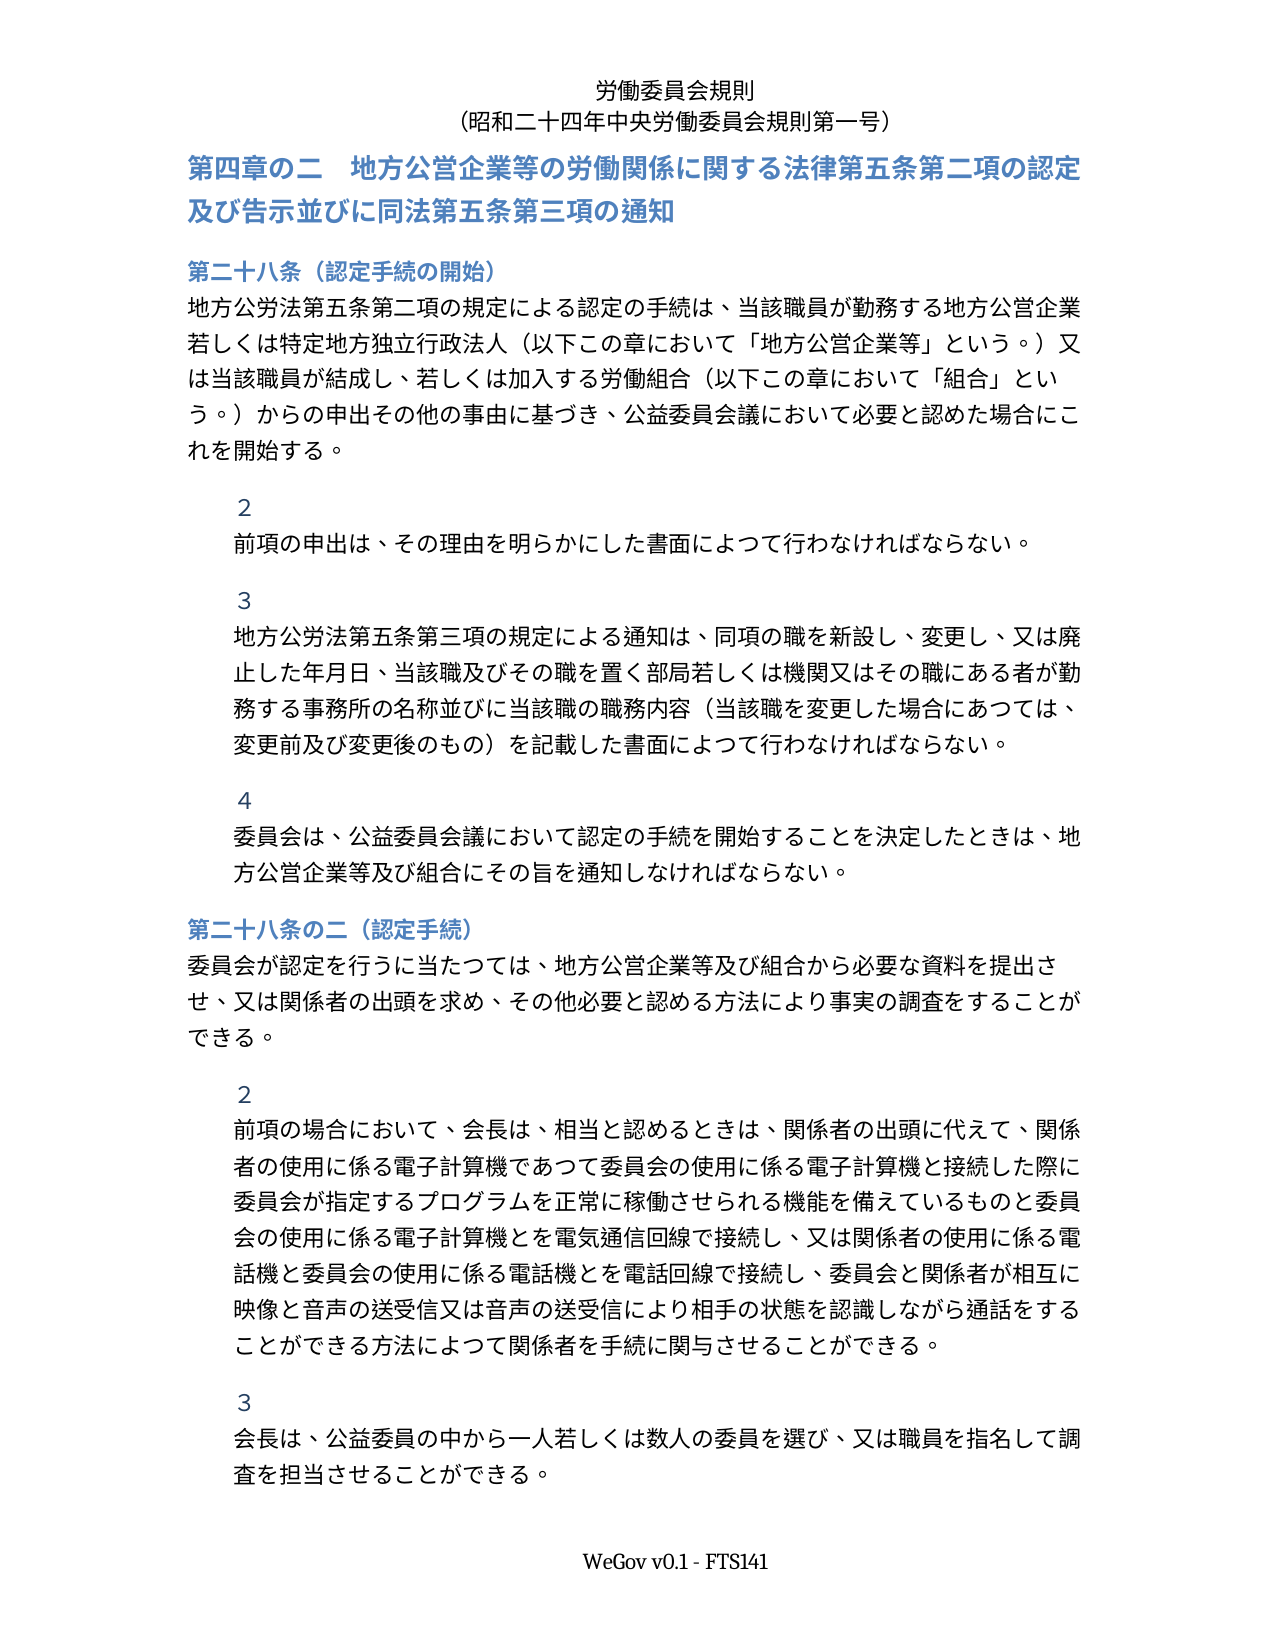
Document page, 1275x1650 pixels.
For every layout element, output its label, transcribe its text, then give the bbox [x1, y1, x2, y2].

subtitle ２ [233, 492, 1087, 523]
subtitle 第二十八条（認定手続の開始） [187, 256, 1087, 287]
text 委員会が認定を行うに当たつては、地方公営企業等及び組合から必要な資料を提出させ、又は関係者の出頭を求め、その他必要と認める方法により事実の調査をすることができる。 [187, 950, 1087, 1053]
text 前項の場合において、会長は、相当と認めるときは、関係者の出頭に代えて、関係者の使用に係る電子計算機であつて委員会の使用に係る電子計算機と接続した際に委員会が指定するプログラムを正常に稼働させられる機能を備えているものと委員会の使用に係る電子計算機とを電気通信回線で接続し、又は関係者の使用に係る電話機と委員会の使用に係る電話機とを電話回線で接続し、委員会と関係者が相互に映像と音声の送受信又は音声の送受信により相手の状態を認識しながら通話をすることができる方法によつて関係者を手続に関与させることができる。 [233, 1114, 1087, 1361]
subtitle 第二十八条の二（認定手続） [187, 914, 1087, 945]
text 委員会は、公益委員会議において認定の手続を開始することを決定したときは、地方公営企業等及び組合にその旨を通知しなければならない。 [233, 821, 1087, 888]
subtitle 第四章の二 地方公営企業等の労働関係に関する法律第五条第二項の認定及び告示並びに同法第五条第三項の通知 [187, 150, 1087, 229]
text 会長は、公益委員の中から一人若しくは数人の委員を選び、又は職員を指名して調査を担当させることができる。 [233, 1423, 1087, 1490]
text 地方公労法第五条第三項の規定による通知は、同項の職を新設し、変更し、又は廃止した年月日、当該職及びその職を置く部局若しくは機関又はその職にある者が勤務する事務所の名称並びに当該職の職務内容（当該職を変更した場合にあつては、変更前及び変更後のもの）を記載した書面によつて行わなければならない。 [233, 621, 1087, 760]
subtitle ２ [233, 1078, 1087, 1110]
text 前項の申出は、その理由を明らかにした書面によつて行わなければならない。 [233, 528, 1087, 559]
subtitle ４ [233, 785, 1087, 817]
subtitle ３ [233, 585, 1087, 616]
subtitle ３ [233, 1387, 1087, 1418]
